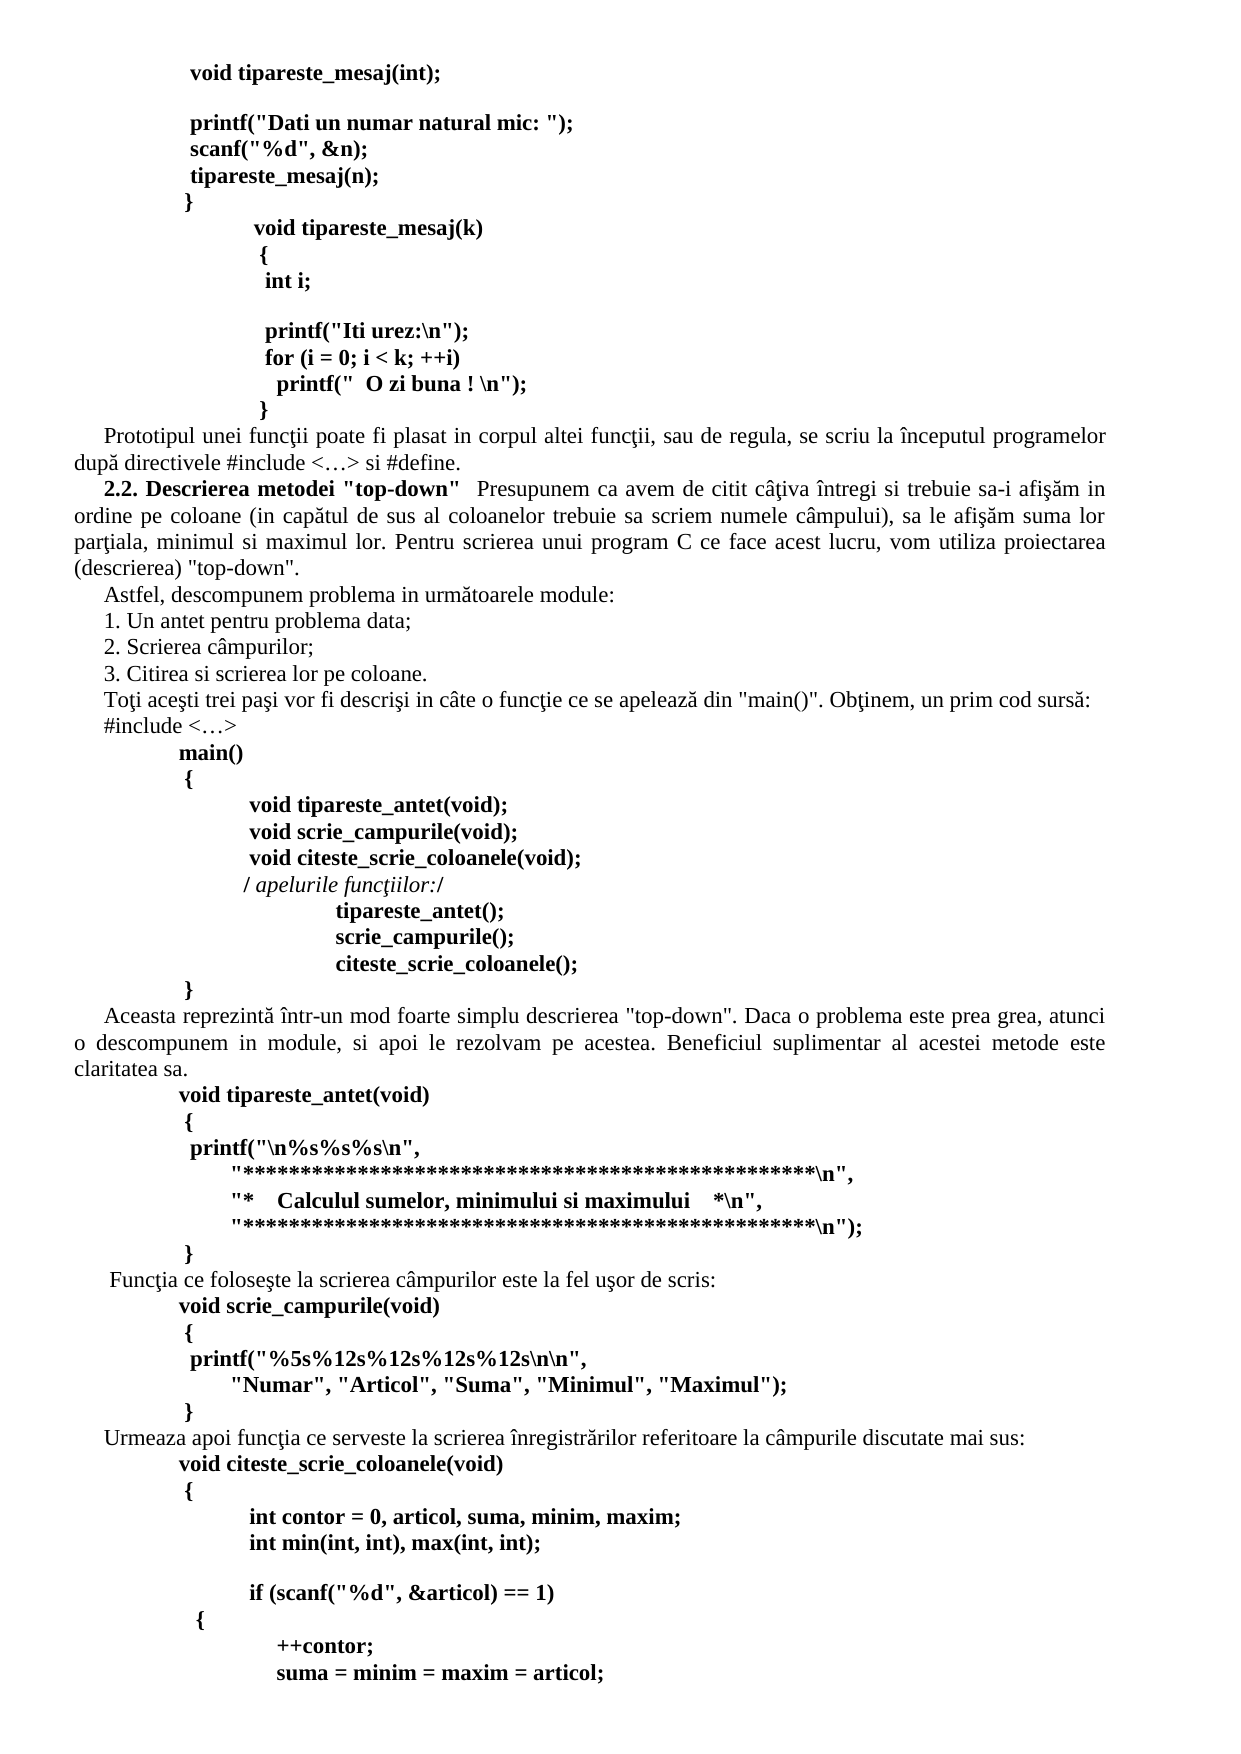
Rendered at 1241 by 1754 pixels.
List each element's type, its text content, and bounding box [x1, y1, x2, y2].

text int min(int, int), max(int, int); [208, 1529, 1107, 1556]
text void scrie_campurile(void); [208, 818, 1107, 844]
text { [149, 1477, 1107, 1503]
text { [149, 765, 1107, 792]
text "* Calculul sumelor, minimului si maximului *\n", [149, 1187, 1107, 1213]
text } [224, 396, 1107, 423]
text Toţi aceşti trei paşi vor fi descrişi in câte o funcţie ce se apelează din "main()". Obţinem, un prim cod sursă: [74, 686, 1107, 712]
text { [149, 1606, 1107, 1632]
text void tipareste_antet(void); [208, 792, 1107, 818]
text 2. Scrierea câmpurilor; [74, 633, 1107, 660]
text 1. Un antet pentru problema data; [74, 607, 1107, 633]
text "**************************************************\n", [149, 1161, 1107, 1187]
text scrie_campurile(); [294, 923, 1107, 950]
text printf("Iti urez:\n"); [224, 317, 1107, 343]
text } [149, 1398, 1107, 1424]
text Astfel, descompunem problema in următoarele module: [74, 581, 1107, 607]
text int contor = 0, articol, suma, minim, maxim; [208, 1503, 1107, 1529]
text scanf("%d", &n); [149, 135, 1107, 162]
text 3. Citirea si scrierea lor pe coloane. [74, 660, 1107, 686]
text printf("\n%s%s%s\n", [149, 1134, 1107, 1161]
text if (scanf("%d", &articol) == 1) [208, 1579, 1107, 1606]
text / apelurile funcţiilor:/ [208, 871, 1107, 897]
text Urmeaza apoi funcţia ce serveste la scrierea înregistrărilor referitoare la câmpurile discutate mai sus: [74, 1424, 1107, 1450]
text 2.2. Descrierea metodei "top-down" Presupunem ca avem de citit câţiva întregi si trebuie sa-i afişăm in ordine pe coloane (in capătul de sus al coloanelor trebuie sa scriem numele câmpului), sa le afişăm suma lor parţiala, minimul si maximul lor. Pentru scrierea unui program C ce face acest lucru, vom utiliza proiectarea (descrierea) "top-down". [74, 475, 1107, 581]
text main() [149, 739, 1107, 765]
text } [149, 1239, 1107, 1266]
text tipareste_mesaj(n); [149, 162, 1107, 188]
text { [224, 241, 1107, 267]
text void citeste_scrie_coloanele(void) [149, 1450, 1107, 1477]
text "**************************************************\n"); [149, 1213, 1107, 1239]
text "Numar", "Articol", "Suma", "Minimul", "Maximul"); [149, 1371, 1107, 1398]
text void tipareste_mesaj(k) [224, 214, 1107, 241]
text } [149, 976, 1107, 1002]
text void tipareste_antet(void) [149, 1081, 1107, 1108]
text void scrie_campurile(void) [149, 1292, 1107, 1319]
text void citeste_scrie_coloanele(void); [208, 844, 1107, 871]
text printf(" O zi buna ! \n"); [224, 370, 1107, 396]
text Aceasta reprezintă într-un mod foarte simplu descrierea "top-down". Daca o problema este prea grea, atunci o descompunem in module, si apoi le rezolvam pe acestea. Beneficiul suplimentar al acestei metode este claritatea sa. [74, 1002, 1107, 1081]
text citeste_scrie_coloanele(); [294, 950, 1107, 976]
text Funcţia ce foloseşte la scrierea câmpurilor este la fel uşor de scris: [74, 1266, 1107, 1292]
text { [149, 1108, 1107, 1134]
text #include <…> [74, 712, 1107, 739]
text void tipareste_mesaj(int); [149, 59, 1107, 85]
text for (i = 0; i < k; ++i) [224, 343, 1107, 370]
text printf("Dati un numar natural mic: "); [149, 109, 1107, 135]
text { [149, 1319, 1107, 1345]
text tipareste_antet(); [294, 897, 1107, 923]
text ++contor; [224, 1632, 1107, 1658]
text suma = minim = maxim = articol; [224, 1658, 1107, 1685]
text Prototipul unei funcţii poate fi plasat in corpul altei funcţii, sau de regula, se scriu la începutul programelor după directivele #include <…> si #define. [74, 423, 1107, 475]
text printf("%5s%12s%12s%12s%12s\n\n", [149, 1345, 1107, 1371]
text } [149, 188, 1107, 214]
text int i; [224, 267, 1107, 293]
